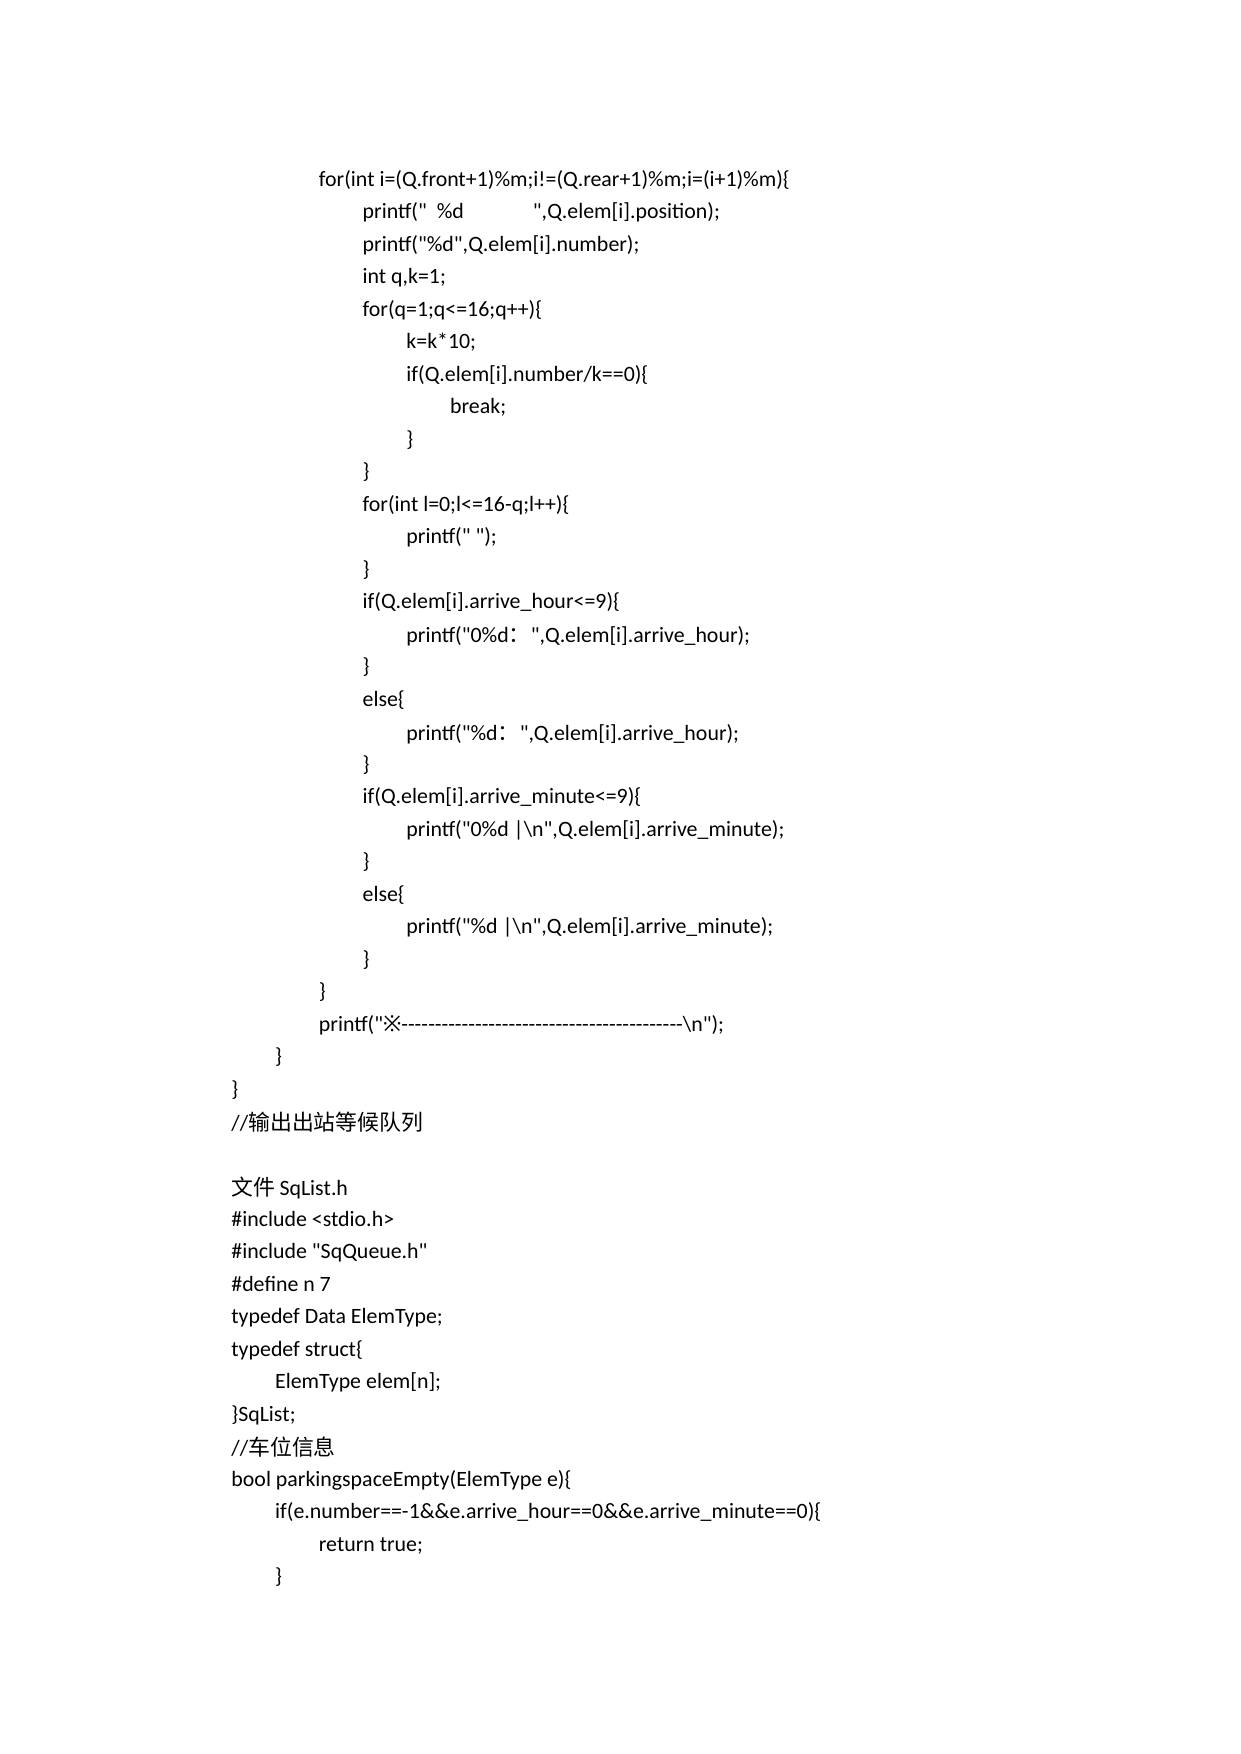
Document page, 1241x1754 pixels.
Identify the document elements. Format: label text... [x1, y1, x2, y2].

text printf("※------------------------------------------\n"); [187, 1007, 1053, 1039]
text for(int l=0;l<=16-q;l++){ [187, 487, 1053, 519]
text bool parkingspaceEmpty(ElemType e){ [187, 1462, 1053, 1494]
text } [187, 552, 1053, 584]
text if(e.number==-1&&e.arrive_hour==0&&e.arrive_minute==0){ [187, 1494, 1053, 1527]
text for(q=1;q<=16;q++){ [187, 292, 1053, 324]
text printf("%d：",Q.elem[i].arrive_hour); [187, 714, 1053, 747]
text #include <stdio.h> [187, 1202, 1053, 1234]
text } [187, 974, 1053, 1007]
text printf("0%d：",Q.elem[i].arrive_hour); [187, 617, 1053, 649]
text } [187, 422, 1053, 454]
text if(Q.elem[i].number/k==0){ [187, 357, 1053, 389]
text typedef Data ElemType; [187, 1299, 1053, 1332]
text #include "SqQueue.h" [187, 1234, 1053, 1267]
text } [187, 747, 1053, 779]
text typedef struct{ [187, 1332, 1053, 1364]
text int q,k=1; [187, 259, 1053, 292]
text else{ [187, 877, 1053, 909]
text 文件SqList.h [187, 1169, 1053, 1202]
text printf("%d",Q.elem[i].number); [187, 227, 1053, 259]
text if(Q.elem[i].arrive_minute<=9){ [187, 779, 1053, 812]
text } [187, 1039, 1053, 1072]
text printf("%d |\n",Q.elem[i].arrive_minute); [187, 909, 1053, 942]
text else{ [187, 682, 1053, 714]
text } [187, 844, 1053, 877]
text } [187, 454, 1053, 487]
text //输出出站等候队列 [187, 1104, 1053, 1137]
text return true; [187, 1527, 1053, 1559]
text } [187, 942, 1053, 974]
text } [187, 649, 1053, 682]
text if(Q.elem[i].arrive_hour<=9){ [187, 584, 1053, 617]
text printf(" "); [187, 519, 1053, 552]
text printf(" %d ",Q.elem[i].position); [187, 194, 1053, 227]
text #define n 7 [187, 1267, 1053, 1299]
text break; [187, 389, 1053, 422]
text }SqList; [187, 1397, 1053, 1429]
text for(int i=(Q.front+1)%m;i!=(Q.rear+1)%m;i=(i+1)%m){ [187, 162, 1053, 194]
text //车位信息 [187, 1429, 1053, 1462]
text } [187, 1559, 1053, 1592]
text } [187, 1072, 1053, 1104]
text printf("0%d |\n",Q.elem[i].arrive_minute); [187, 812, 1053, 844]
text ElemType elem[n]; [187, 1364, 1053, 1397]
text k=k*10; [187, 324, 1053, 357]
